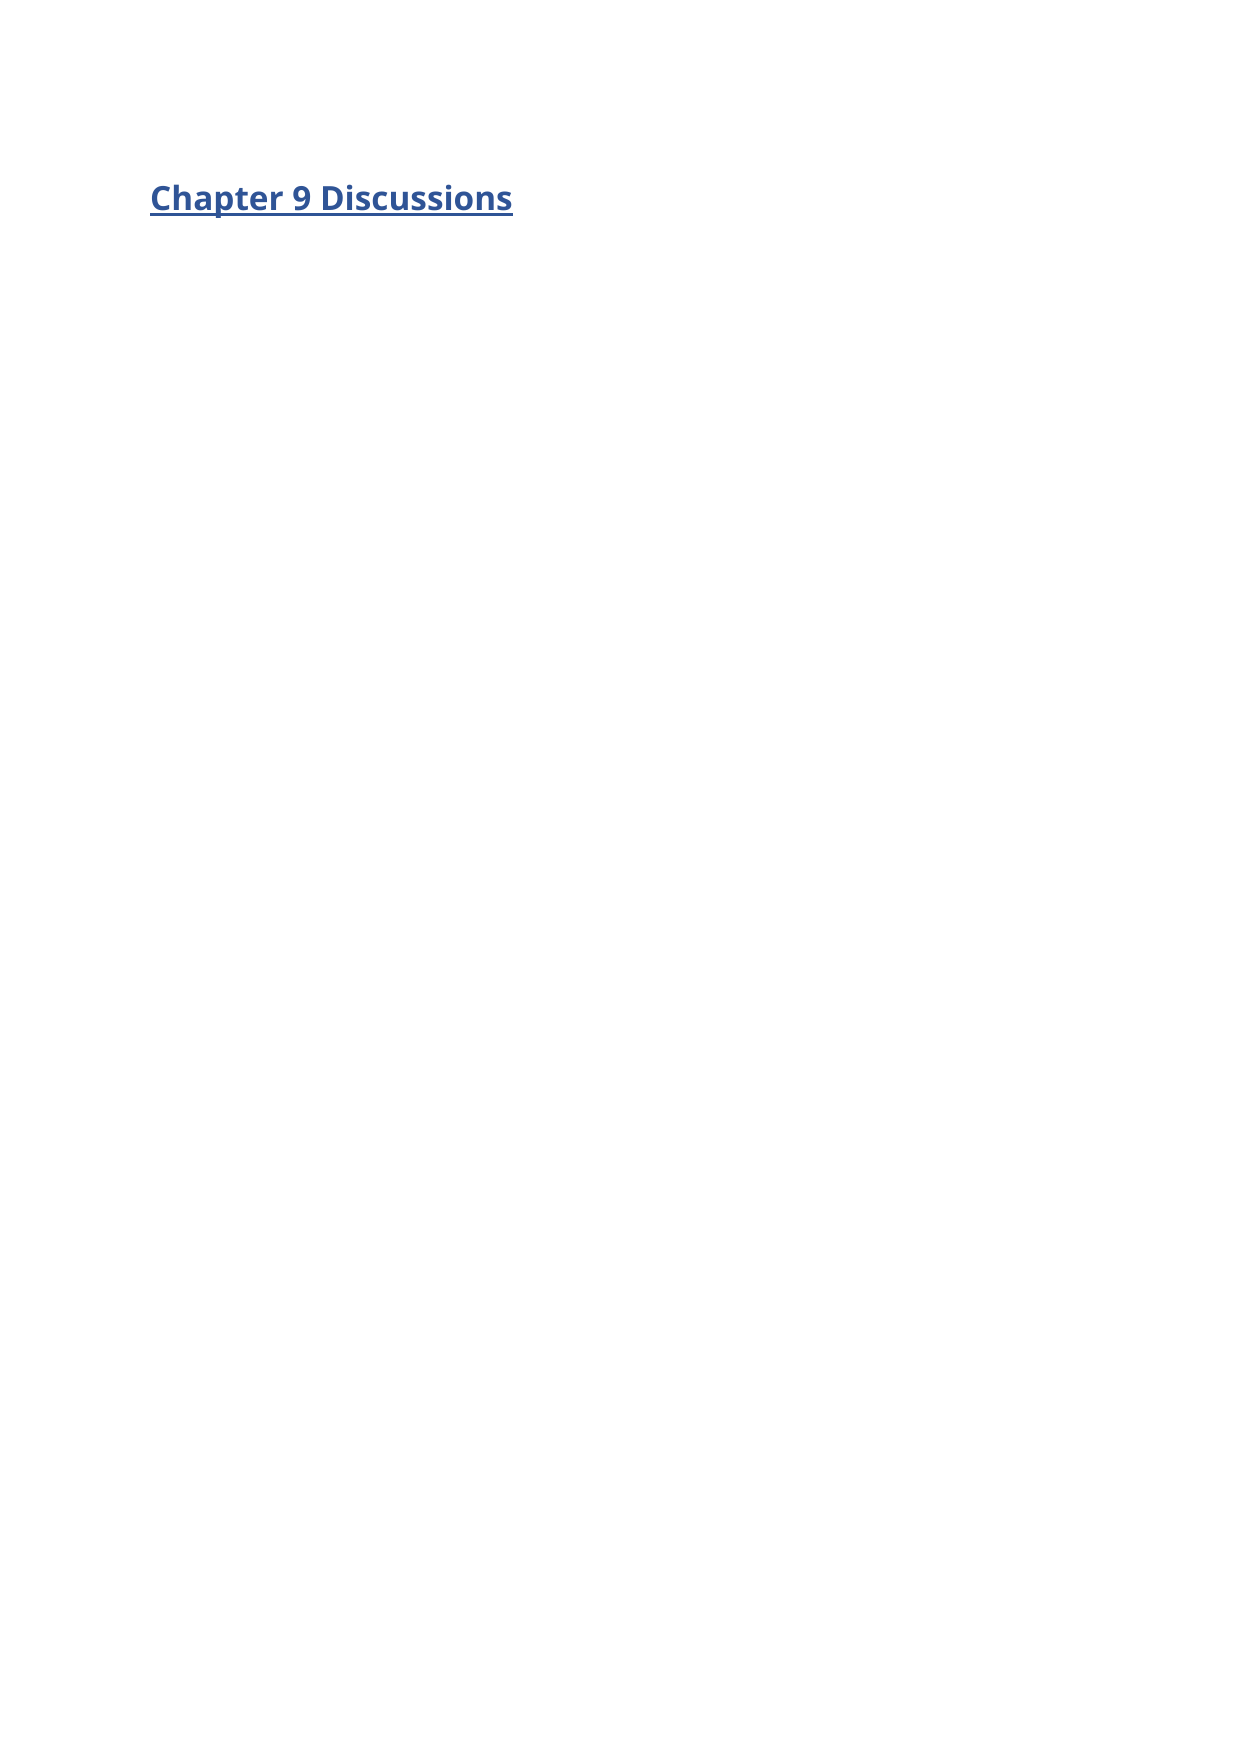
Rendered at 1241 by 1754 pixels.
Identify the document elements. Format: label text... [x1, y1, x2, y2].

subtitle Chapter 9 Discussions [150, 175, 1090, 220]
